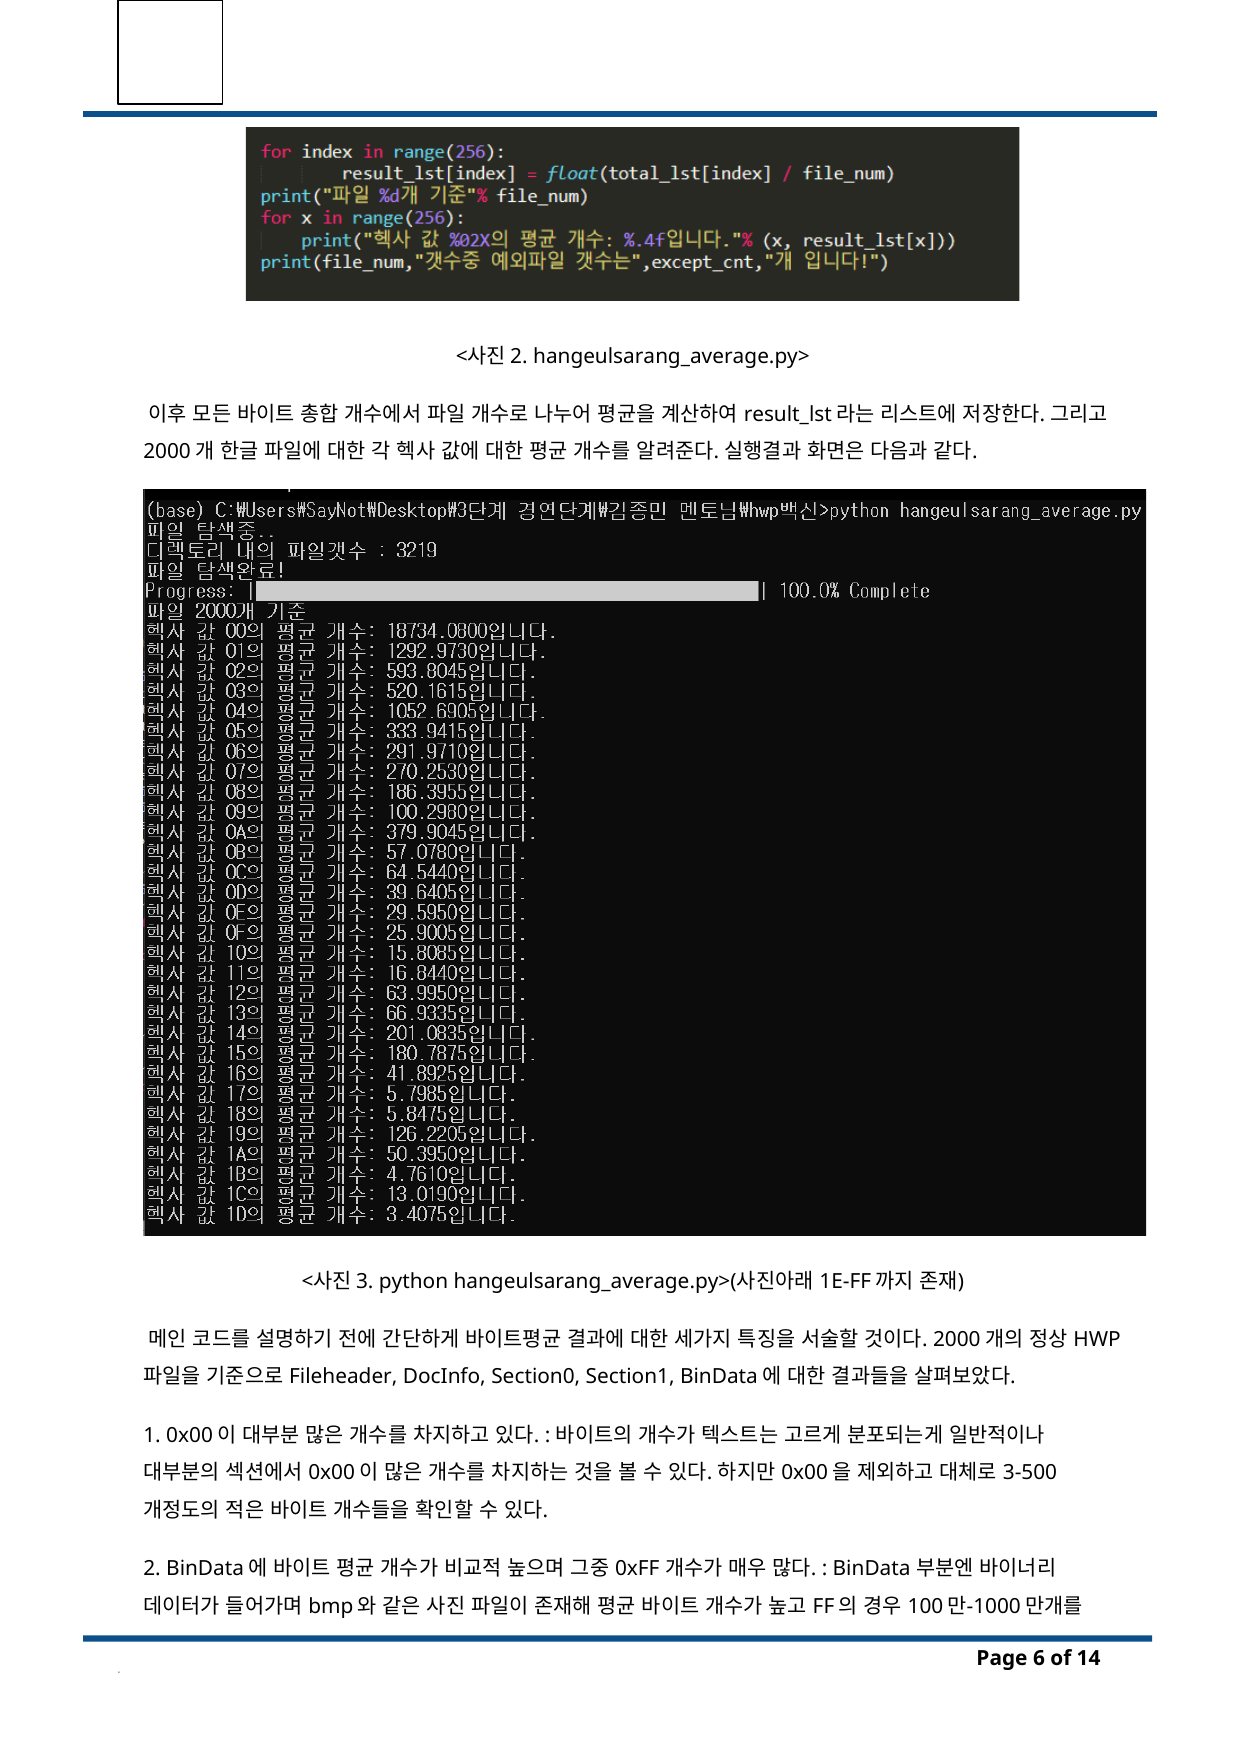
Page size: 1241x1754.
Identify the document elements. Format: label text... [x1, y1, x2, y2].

picture [245, 127, 1020, 301]
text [143, 1548, 1122, 1623]
picture [143, 489, 1147, 1236]
text <사진3. python hangeulsarang_average.py>(사진아래 1E-FF까지 존재) [143, 1260, 1122, 1298]
text 1. 0x00이 대부분 많은 개수를 차지하고 있다. : 바이트의 개수가 텍스트는 고르게 분포되는게 일반적이나 대부분의 섹션에서 0x00이 많은 개수를 차지하는 것을 볼 수 있다. 하지만 0x00을 제외하고 대체로 3-500개정도의 적은 바이트 개수들을 확인할 수 있다. [143, 1414, 1122, 1527]
text <사진2. hangeulsarang_average.py> [143, 335, 1122, 373]
text 메인 코드를 설명하기 전에 간단하게 바이트평균 결과에 대한 세가지 특징을 서술할 것이다. 2000개의 정상 HWP 파일을 기준으로 Fileheader, DocInfo, Section0, Section1, BinData에 대한 결과들을 살펴보았다. [143, 1319, 1122, 1394]
text 이후 모든 바이트 총합 개수에서 파일 개수로 나누어 평균을 계산하여 result_lst라는 리스트에 저장한다. 그리고 2000개 한글 파일에 대한 각 헥사 값에 대한 평균 개수를 알려준다. 실행결과 화면은 다음과 같다. [143, 394, 1122, 469]
